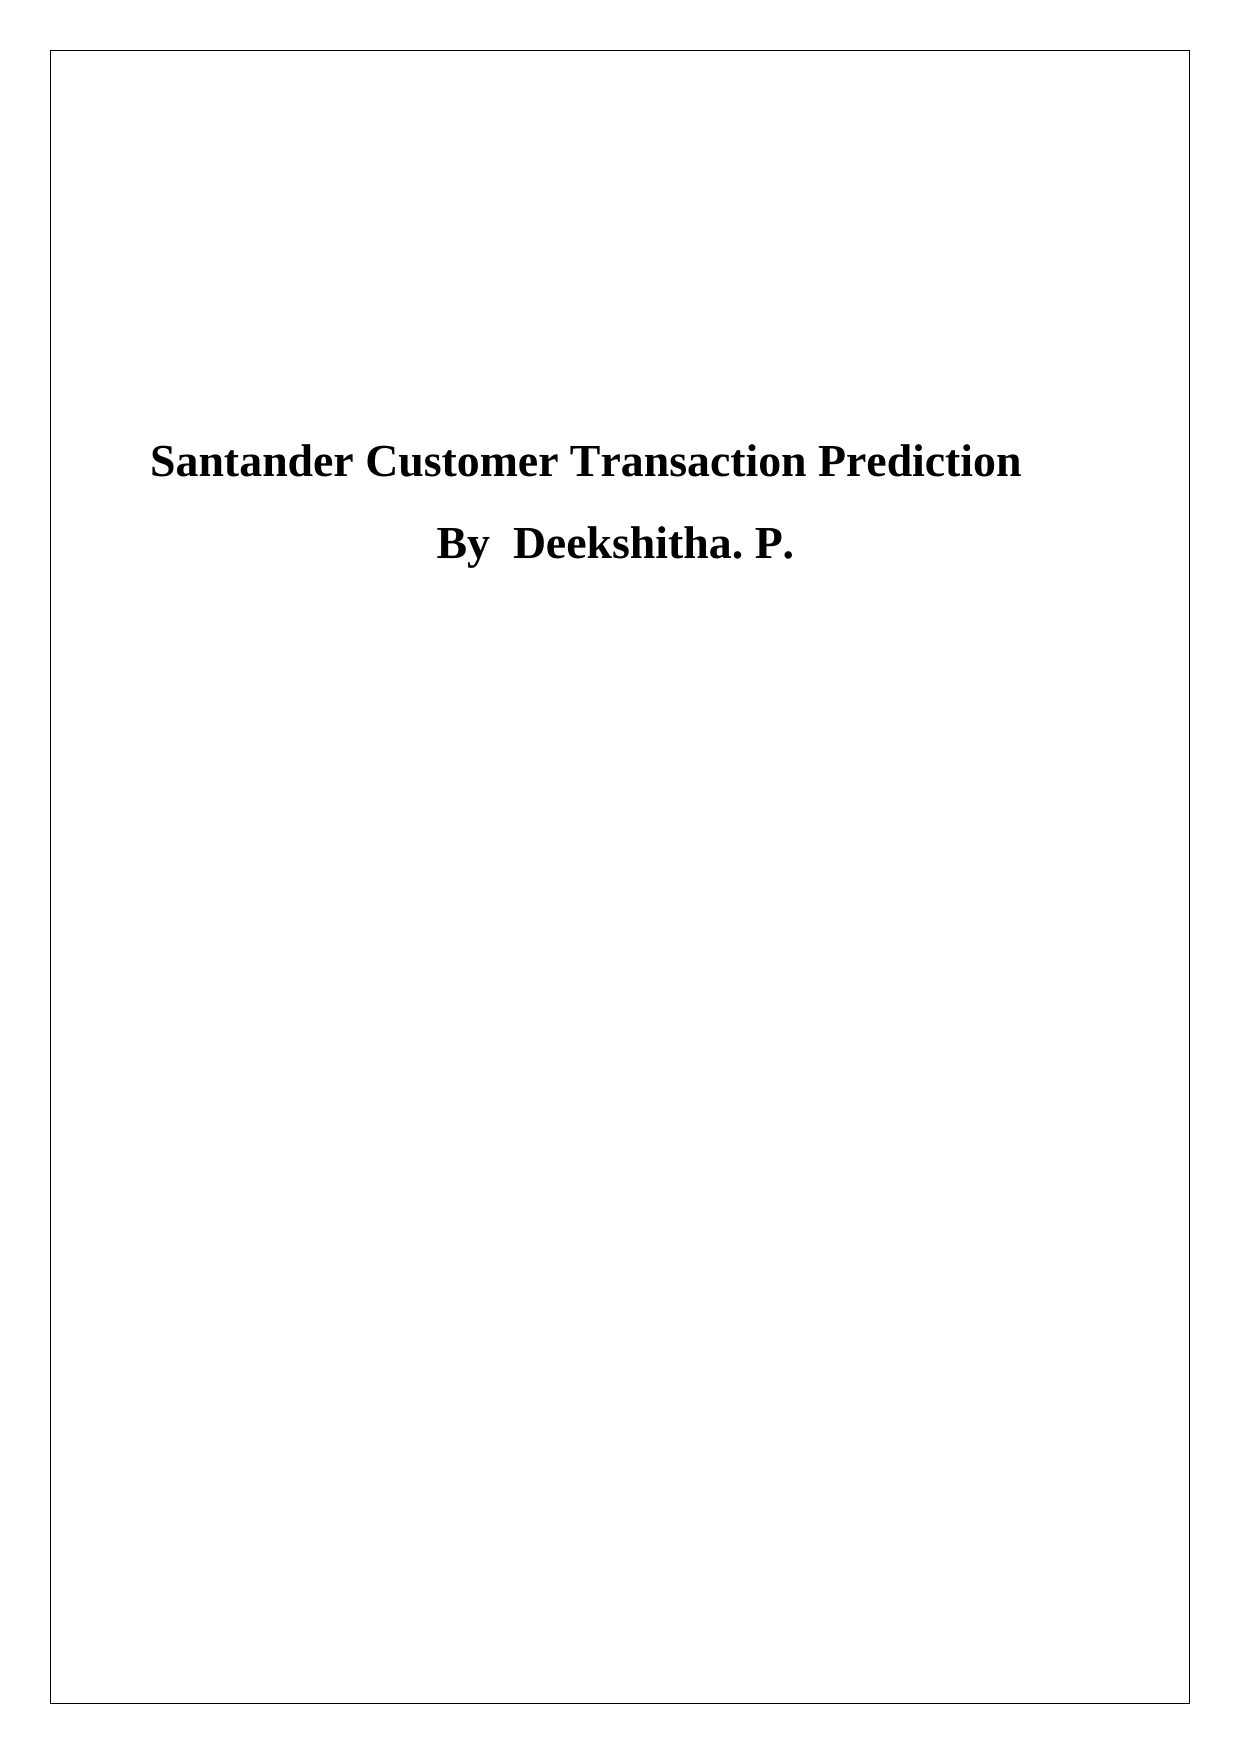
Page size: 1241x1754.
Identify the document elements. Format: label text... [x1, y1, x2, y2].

text By Deekshitha. P. [150, 515, 1090, 568]
text Santander Customer Transaction Prediction [150, 434, 1090, 487]
